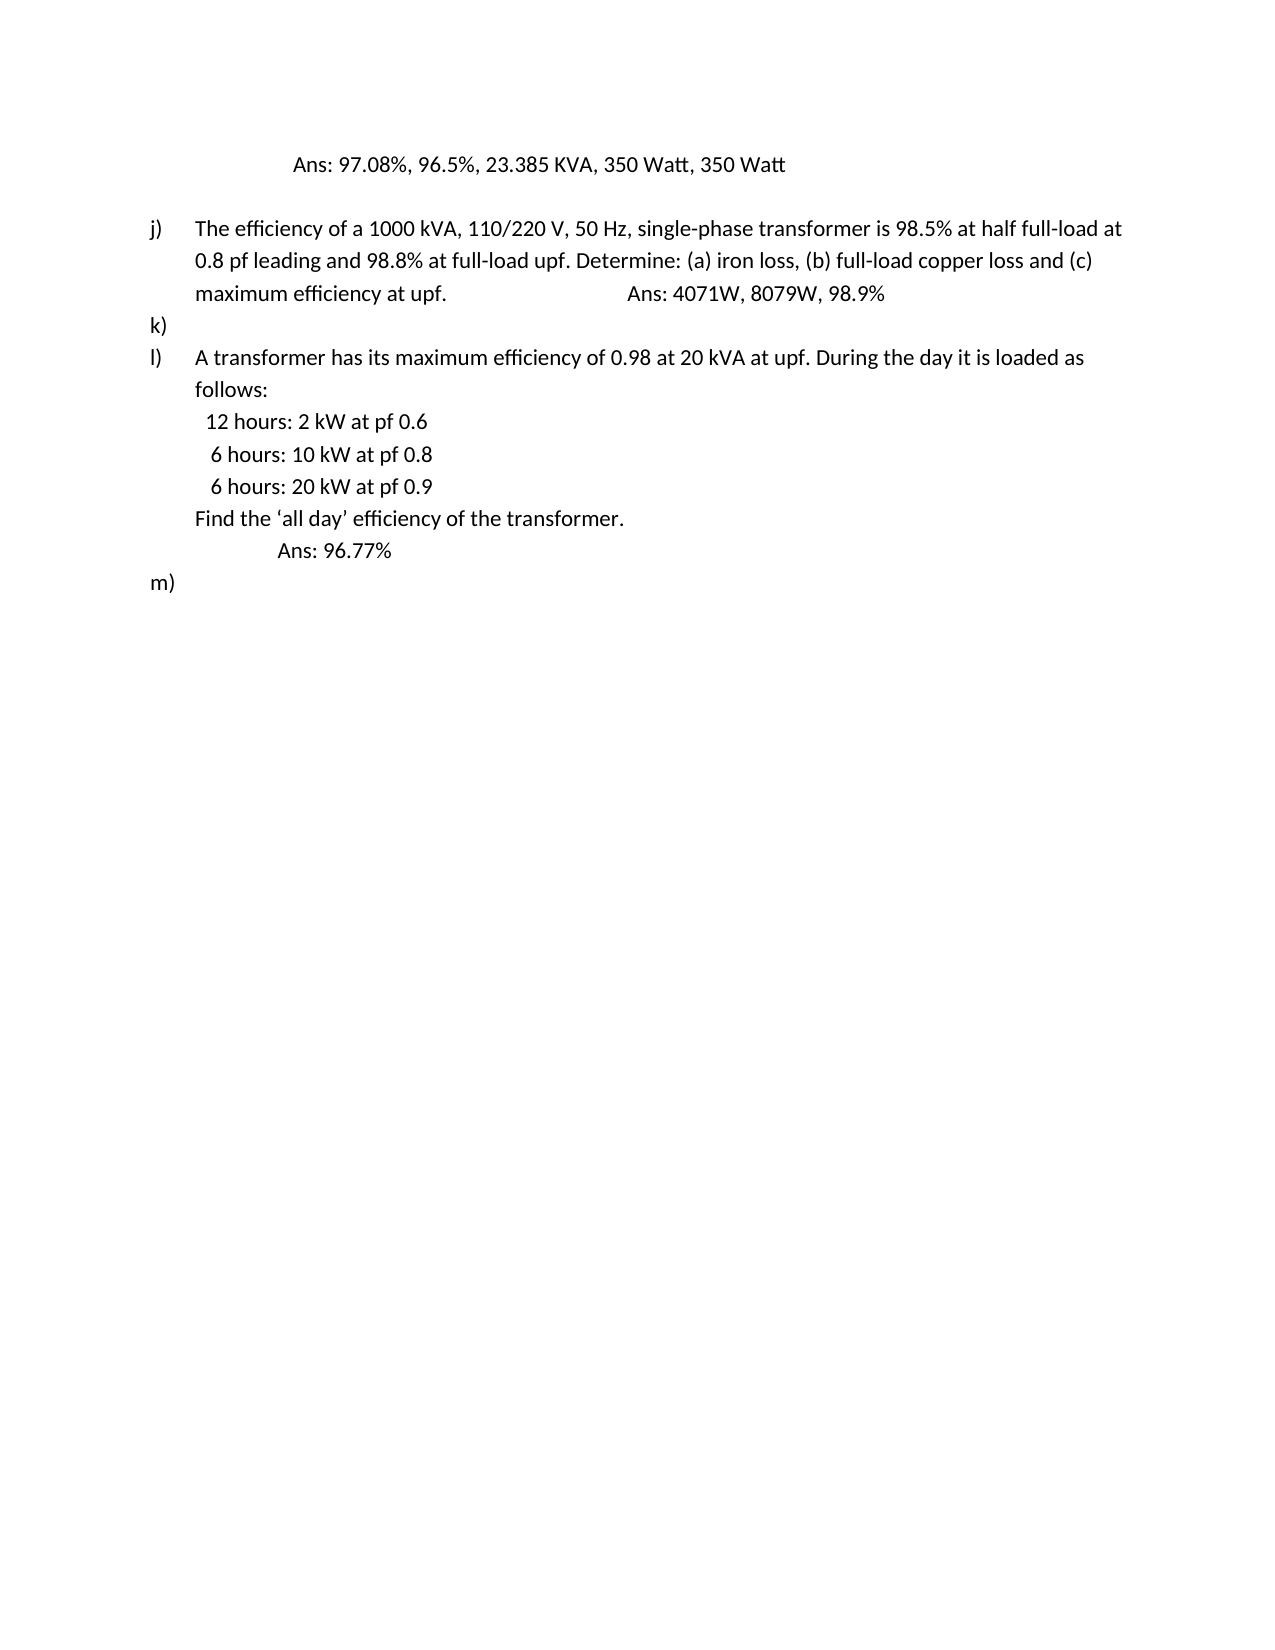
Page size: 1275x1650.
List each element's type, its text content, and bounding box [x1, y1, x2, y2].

list 6 hours: 20 kW at pf 0.9 [195, 472, 1125, 500]
list A transformer has its maximum efficiency of 0.98 at 20 kVA at upf. During the day it is loaded as follows: [150, 343, 1125, 403]
list 12 hours: 2 kW at pf 0.6 [195, 407, 1125, 436]
list Ans: 97.08%, 96.5%, 23.385 KVA, 350 Watt, 350 Watt [195, 150, 1125, 178]
list 6 hours: 10 kW at pf 0.8 [195, 440, 1125, 468]
list Ans: 96.77% [195, 536, 1125, 564]
list Find the ‘all day’ efficiency of the transformer. [195, 504, 1125, 532]
list The efficiency of a 1000 kVA, 110/220 V, 50 Hz, single-phase transformer is 98.5% at half full-load at 0.8 pf leading and 98.8% at full-load upf. Determine: (a) iron loss, (b) full-load copper loss and (c) maximum efficiency at upf. Ans: 4071W, 8079W, 98.9% [150, 214, 1125, 307]
